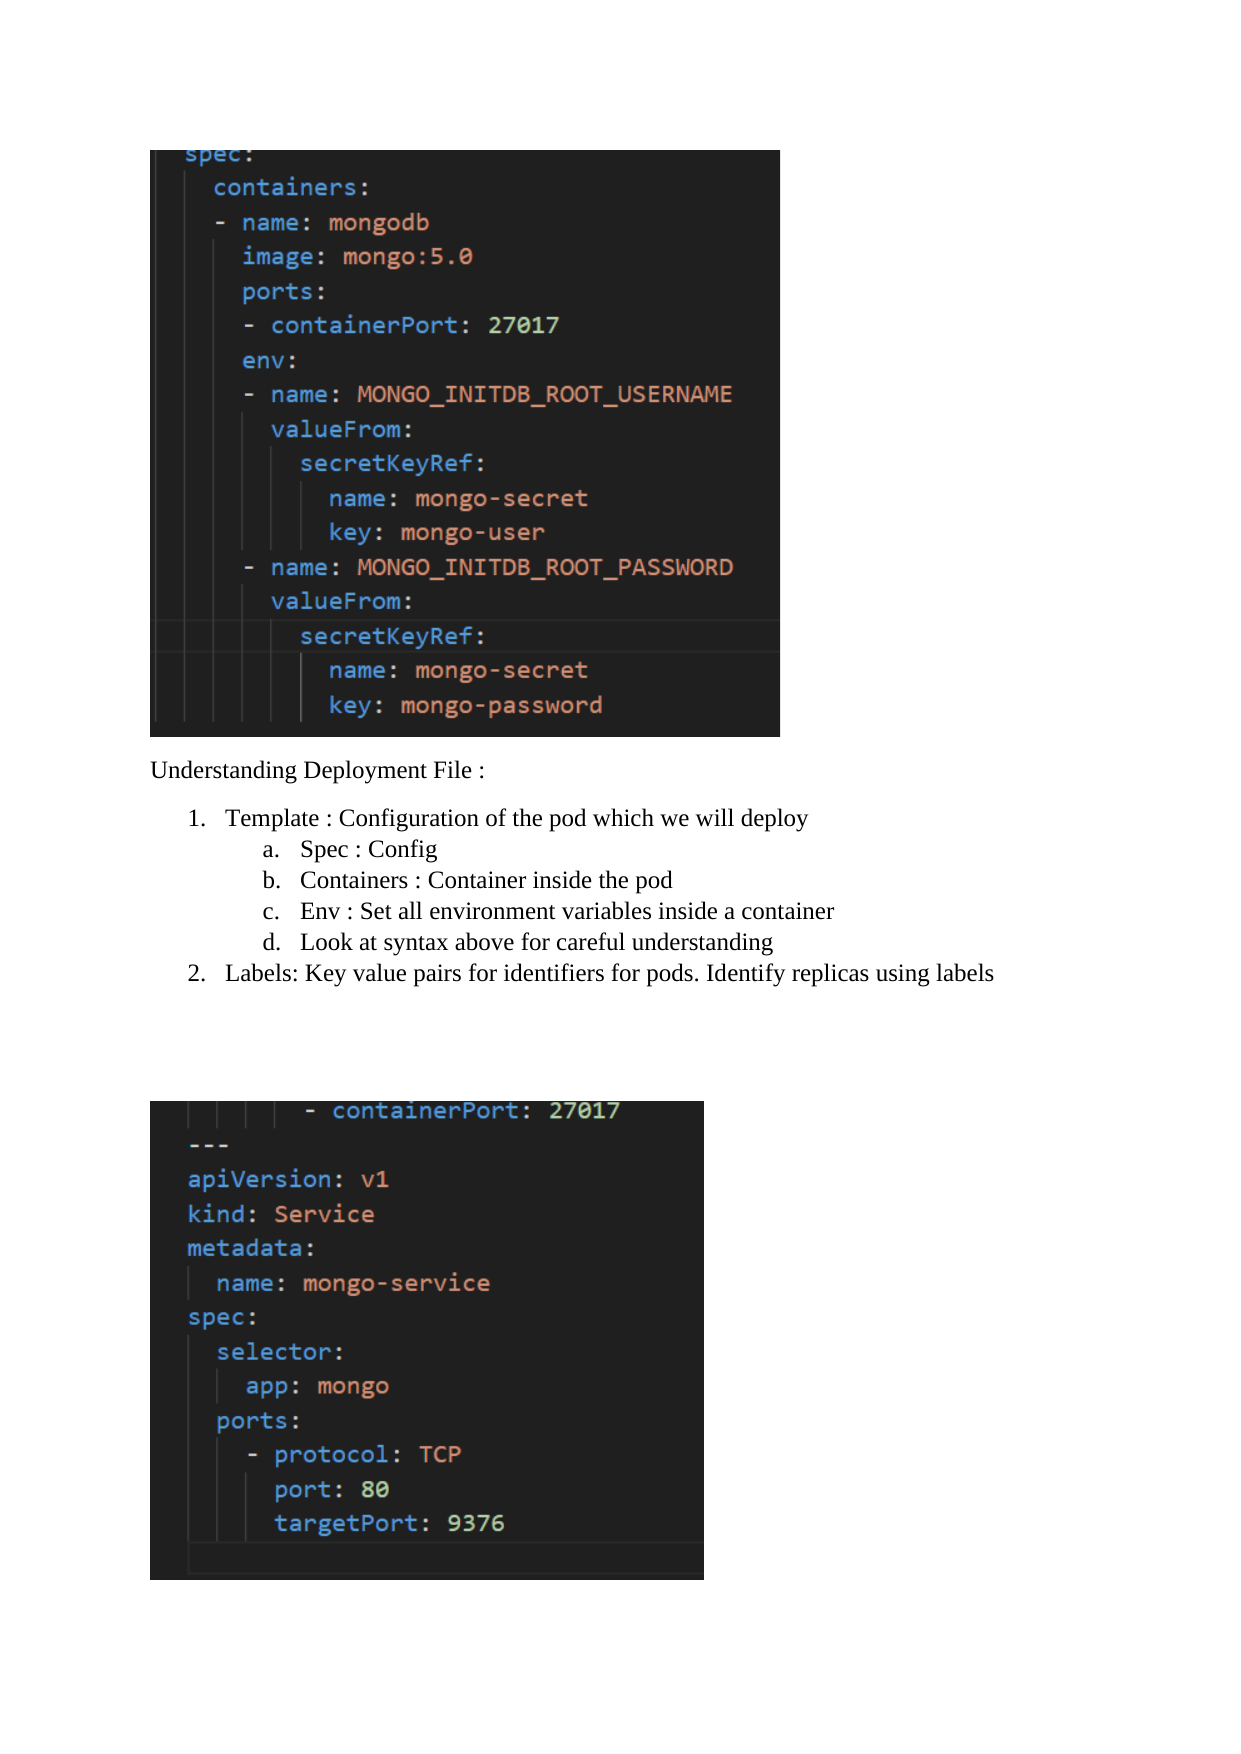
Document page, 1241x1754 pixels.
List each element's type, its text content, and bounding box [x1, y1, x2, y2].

text Understanding Deployment File : [150, 755, 1090, 784]
picture [150, 150, 780, 737]
list Env : Set all environment variables inside a container [262, 896, 1090, 925]
list Template : Configuration of the pod which we will deploy [187, 803, 1090, 832]
list Containers : Container inside the pod [262, 865, 1090, 894]
list Spec : Config [262, 834, 1090, 863]
list Labels: Key value pairs for identifiers for pods. Identify replicas using labels [187, 958, 1090, 987]
picture [150, 1101, 704, 1580]
list Look at syntax above for careful understanding [262, 927, 1090, 956]
